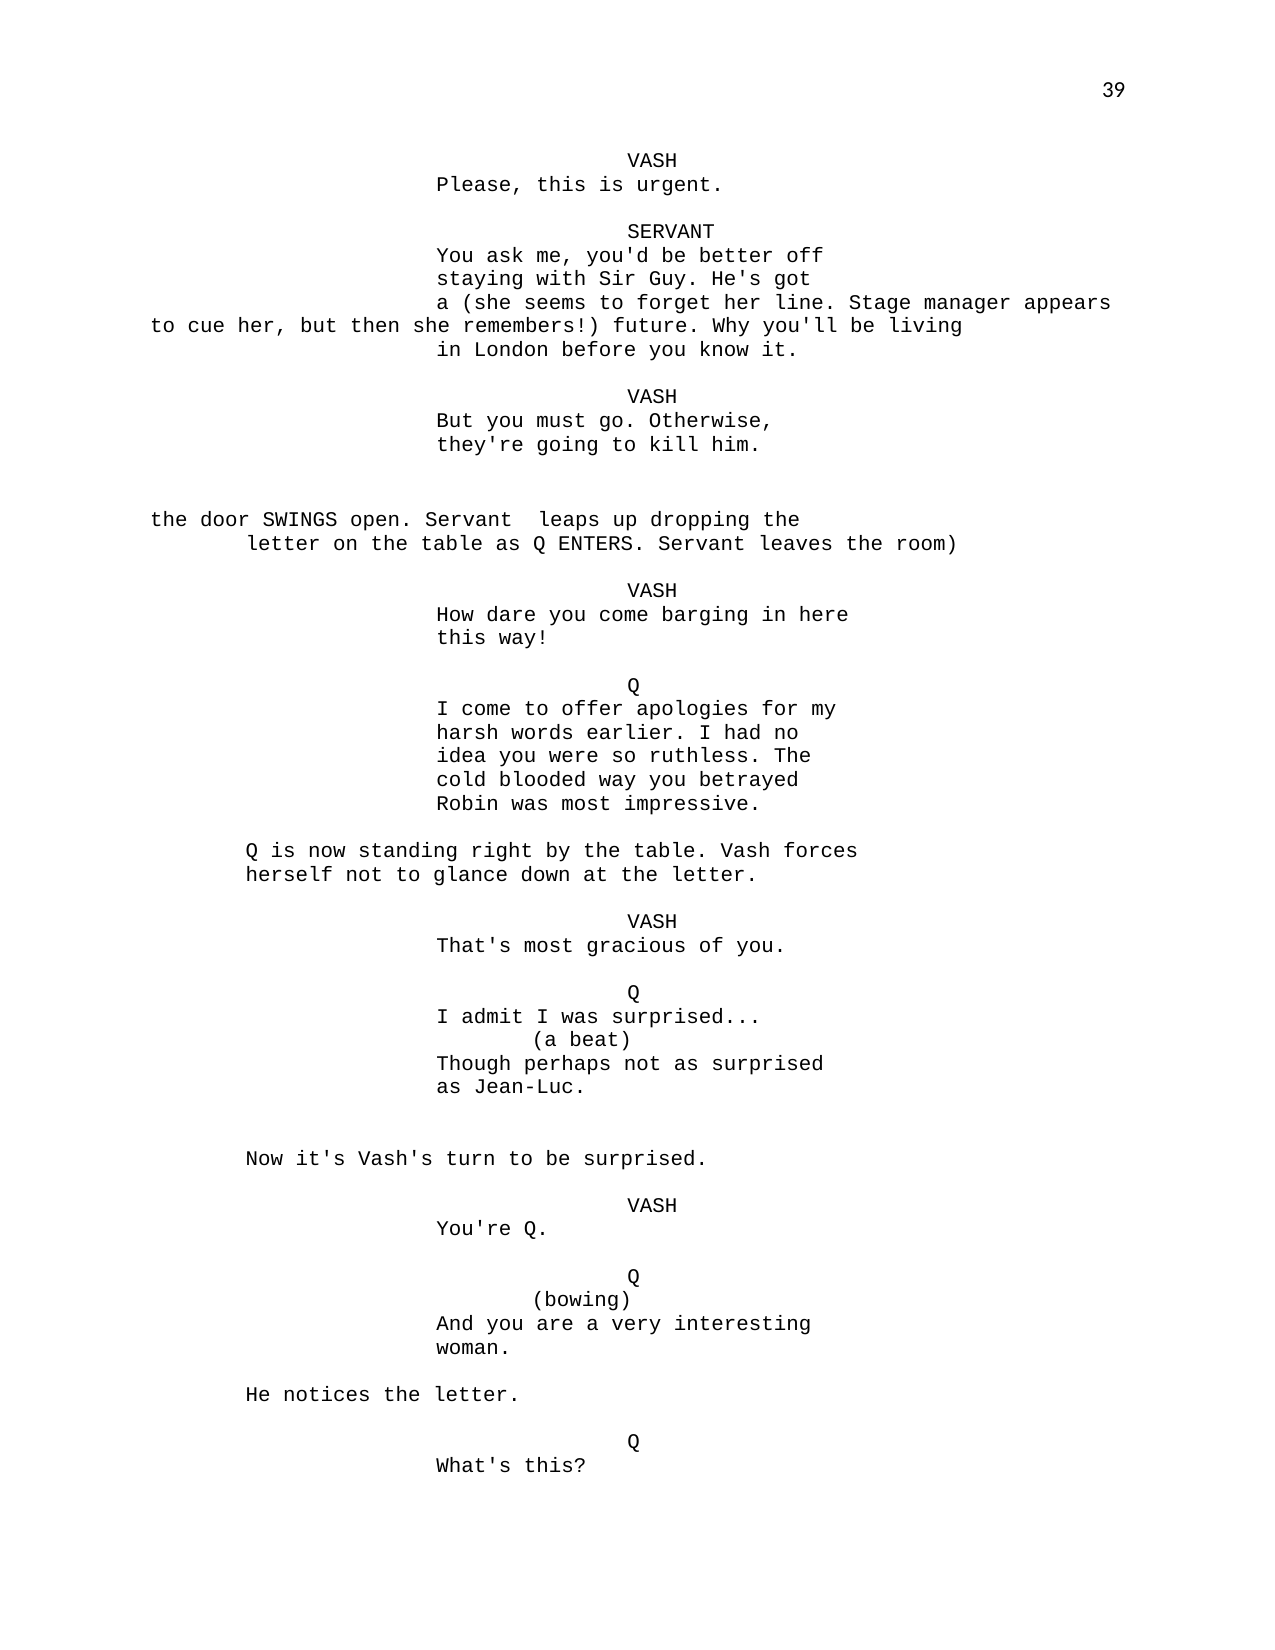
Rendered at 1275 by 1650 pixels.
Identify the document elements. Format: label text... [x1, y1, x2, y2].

text You ask me, you'd be better off [150, 244, 1125, 268]
text letter on the table as Q ENTERS. Servant leaves the room) [150, 533, 1125, 556]
text Though perhaps not as surprised [150, 1053, 1125, 1077]
text they're going to kill him. [150, 434, 1125, 457]
text But you must go. Otherwise, [150, 410, 1125, 434]
text VASH [150, 150, 1125, 174]
text Q [150, 1266, 1125, 1289]
text the door SWINGS open. Servant leaps up dropping the [150, 509, 1125, 533]
text Q is now standing right by the table. Vash forces [150, 840, 1125, 864]
text harsh words earlier. I had no [150, 722, 1125, 746]
text a (she seems to forget her line. Stage manager appears to cue her, but then she remembers!) future. Why you'll be living [150, 292, 1125, 339]
text VASH [150, 580, 1125, 604]
text idea you were so ruthless. The [150, 746, 1125, 769]
text as Jean-Luc. [150, 1077, 1125, 1100]
text this way! [150, 627, 1125, 651]
text staying with Sir Guy. He's got [150, 268, 1125, 292]
text herself not to glance down at the letter. [150, 864, 1125, 887]
text woman. [150, 1337, 1125, 1360]
text (bowing) [150, 1289, 1125, 1313]
text VASH [150, 1195, 1125, 1218]
text How dare you come barging in here [150, 604, 1125, 627]
text Please, this is urgent. [150, 174, 1125, 197]
text You're Q. [150, 1218, 1125, 1242]
text Q [150, 674, 1125, 698]
text Q [150, 982, 1125, 1006]
text That's most gracious of you. [150, 935, 1125, 958]
text Robin was most impressive. [150, 793, 1125, 816]
text SERVANT [150, 221, 1125, 244]
text I come to offer apologies for my [150, 698, 1125, 722]
text VASH [150, 386, 1125, 410]
text (a beat) [150, 1029, 1125, 1053]
text Now it's Vash's turn to be surprised. [150, 1147, 1125, 1171]
text cold blooded way you betrayed [150, 769, 1125, 793]
text I admit I was surprised... [150, 1006, 1125, 1029]
text And you are a very interesting [150, 1313, 1125, 1337]
text Q [150, 1431, 1125, 1455]
text What's this? [150, 1455, 1125, 1478]
text VASH [150, 911, 1125, 935]
text in London before you know it. [150, 339, 1125, 363]
text He notices the letter. [150, 1384, 1125, 1408]
